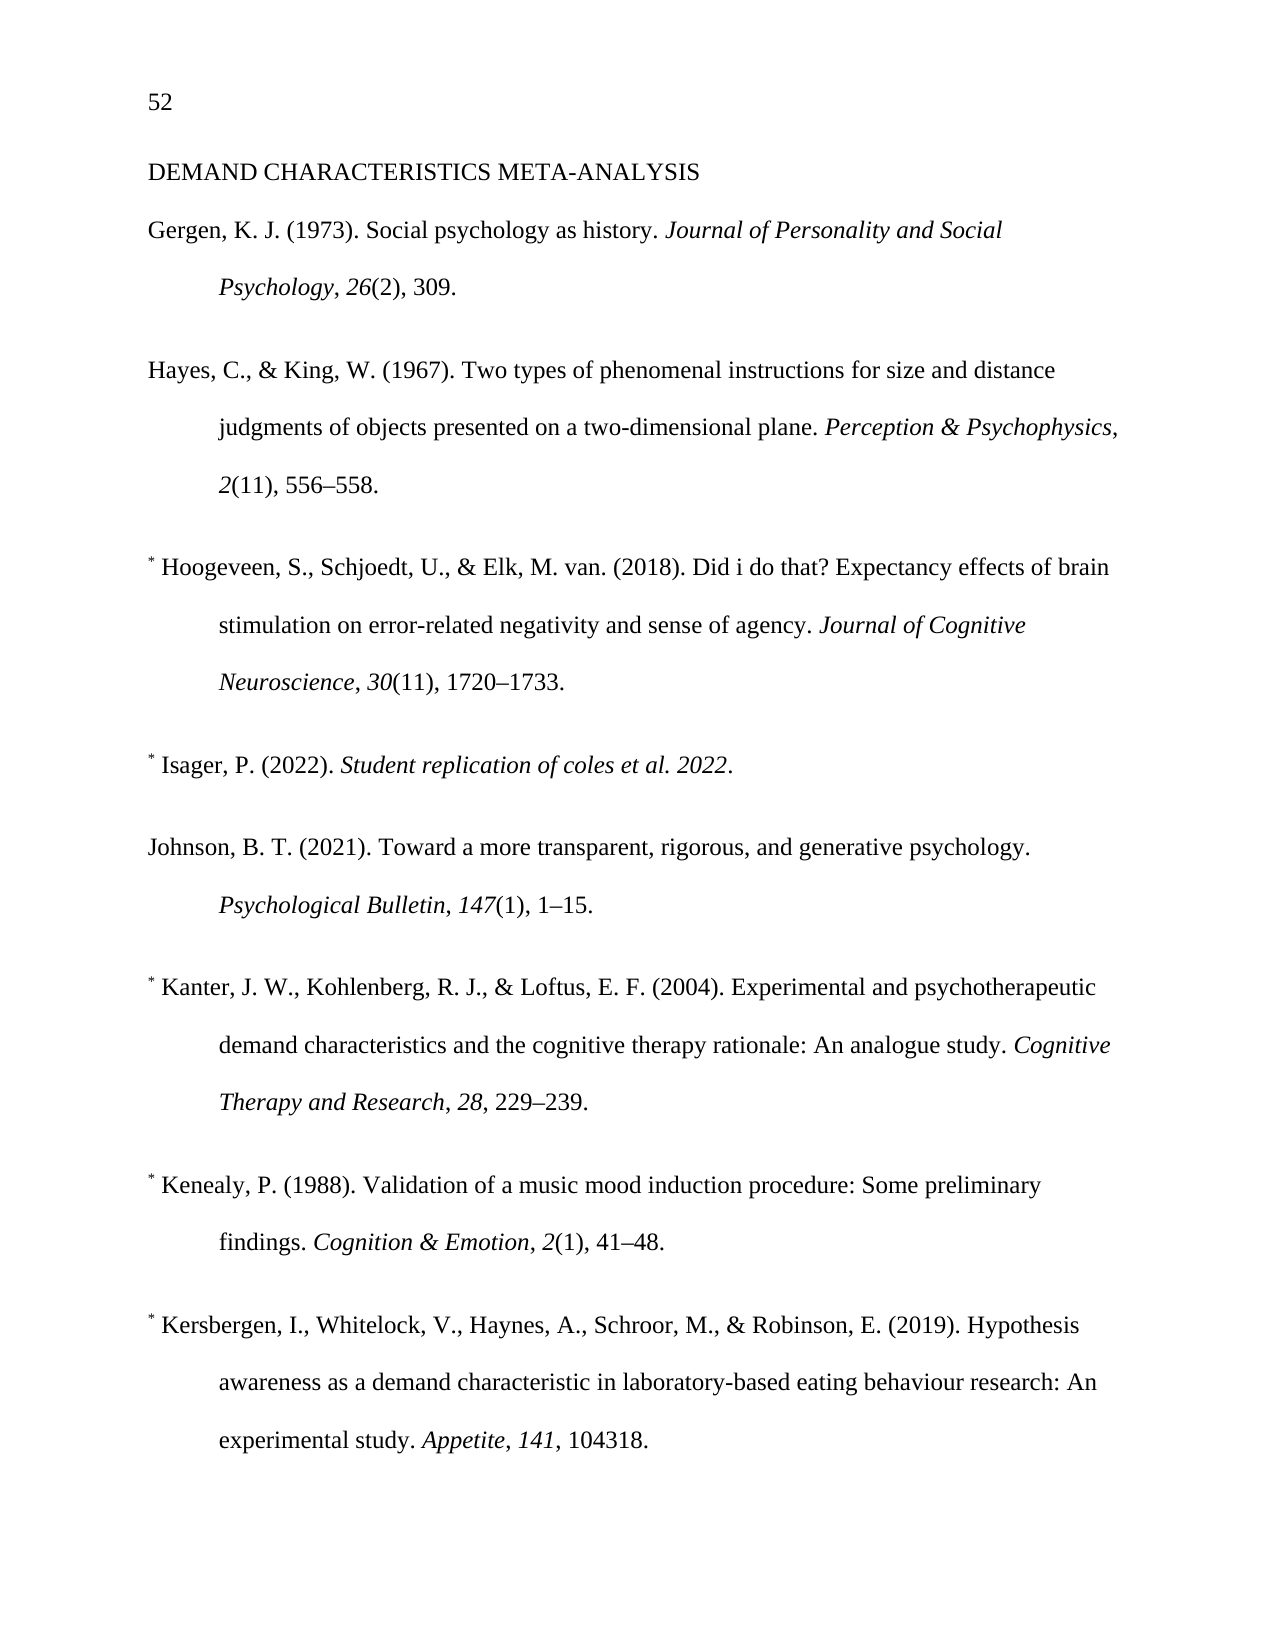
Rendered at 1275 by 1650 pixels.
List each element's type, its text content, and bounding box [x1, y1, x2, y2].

text * Kanter, J. W., Kohlenberg, R. J., & Loftus, E. F. (2004). Experimental and psychotherapeutic demand characteristics and the cognitive therapy rationale: An analogue study. Cognitive Therapy and Research, 28, 229–239. [148, 972, 1127, 1116]
text Johnson, B. T. (2021). Toward a more transparent, rigorous, and generative psychology. Psychological Bulletin, 147(1), 1–15. [148, 832, 1127, 919]
text * Hoogeveen, S., Schjoedt, U., & Elk, M. van. (2018). Did i do that? Expectancy effects of brain stimulation on error-related negativity and sense of agency. Journal of Cognitive Neuroscience, 30(11), 1720–1733. [148, 552, 1127, 696]
text Gergen, K. J. (1973). Social psychology as history. Journal of Personality and Social Psychology, 26(2), 309. [148, 215, 1127, 301]
text * Isager, P. (2022). Student replication of coles et al. 2022. [148, 750, 1127, 779]
text * Kenealy, P. (1988). Validation of a music mood induction procedure: Some preliminary findings. Cognition & Emotion, 2(1), 41–48. [148, 1170, 1127, 1256]
text Hayes, C., & King, W. (1967). Two types of phenomenal instructions for size and distance judgments of objects presented on a two-dimensional plane. Perception & Psychophysics, 2(11), 556–558. [148, 355, 1127, 499]
text * Kersbergen, I., Whitelock, V., Haynes, A., Schroor, M., & Robinson, E. (2019). Hypothesis awareness as a demand characteristic in laboratory-based eating behaviour research: An experimental study. Appetite, 141, 104318. [148, 1310, 1127, 1454]
